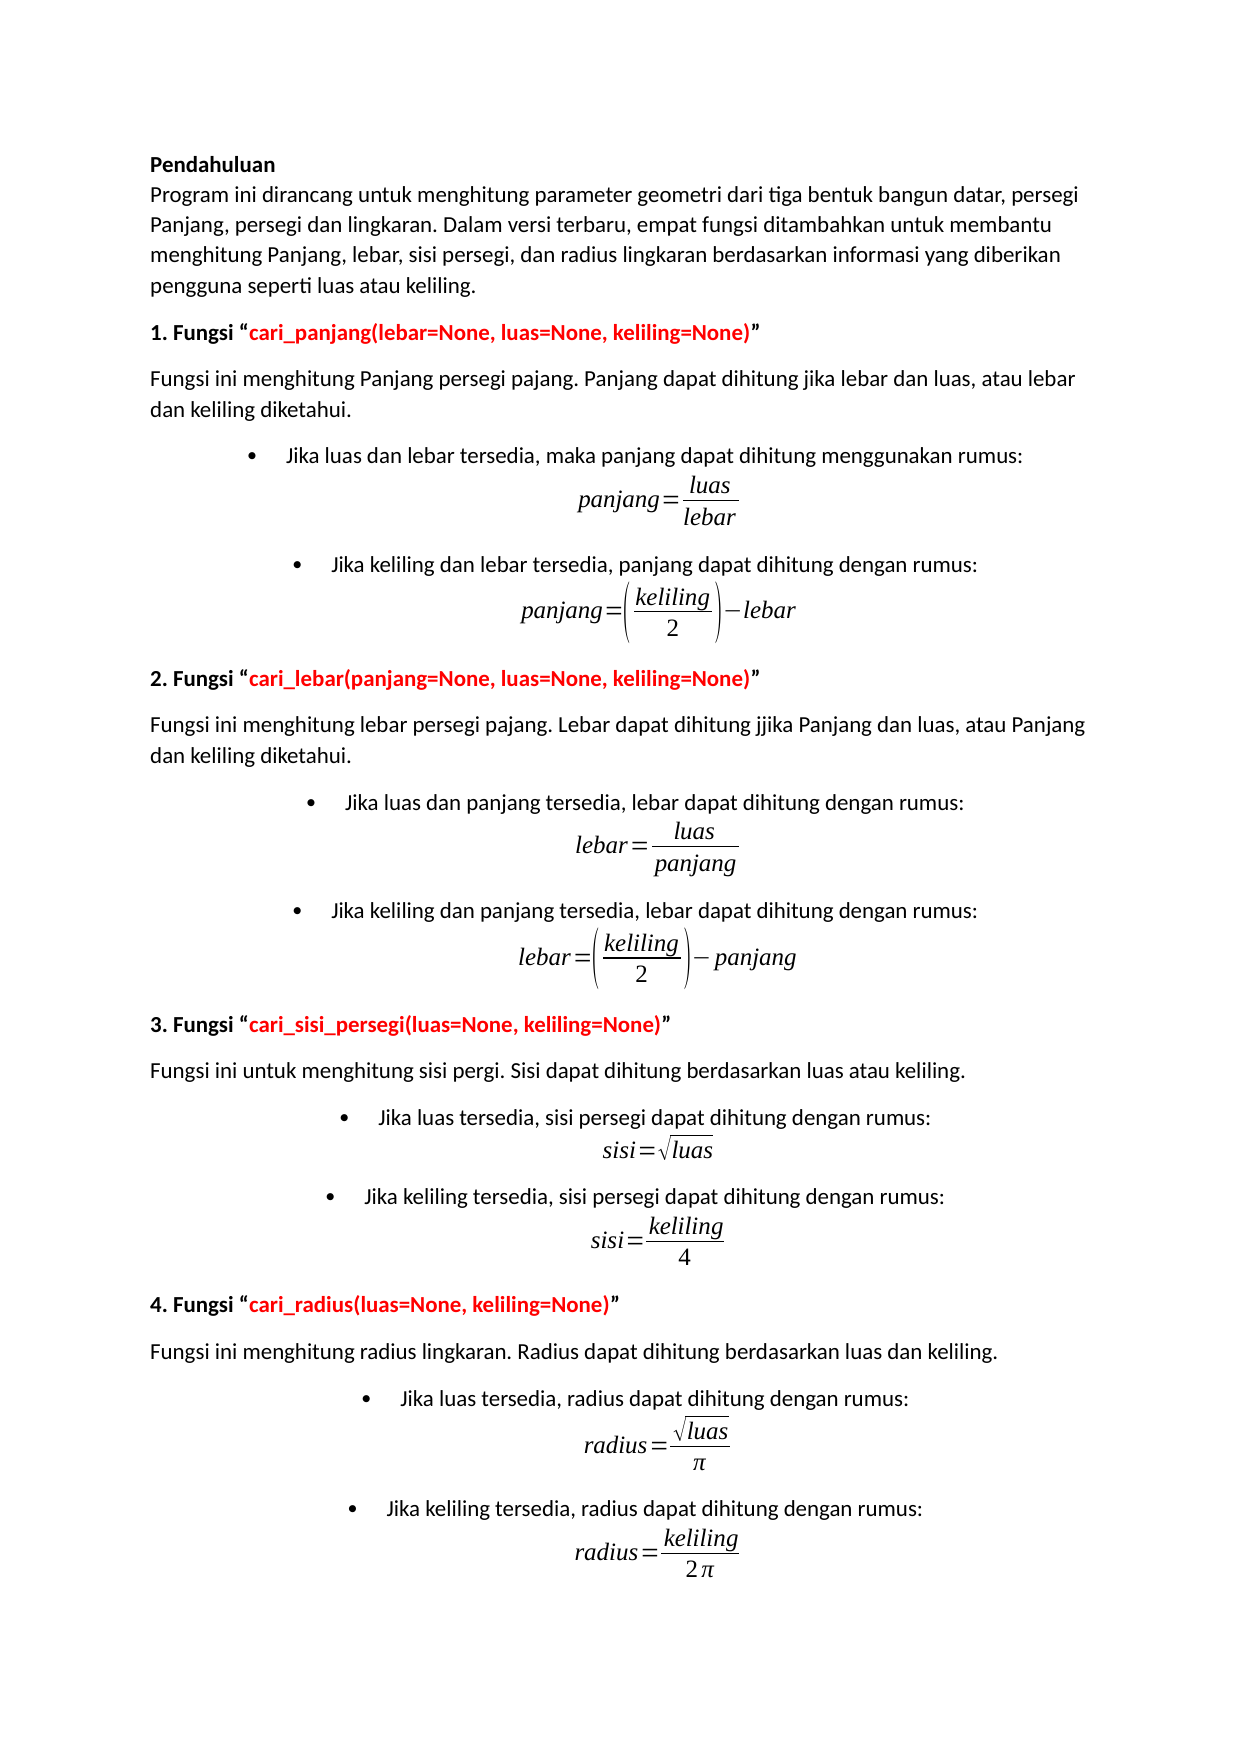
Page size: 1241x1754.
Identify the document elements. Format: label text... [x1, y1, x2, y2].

list Jika luas dan lebar tersedia, maka panjang dapat dihitung menggunakan rumus: [187, 442, 1090, 531]
list Jika luas tersedia, sisi persegi dapat dihitung dengan rumus: [187, 1103, 1090, 1163]
text Fungsi ini menghitung lebar persegi pajang. Lebar dapat dihitung jjika Panjang dan luas, atau Panjang dan keliling diketahui. [150, 711, 1090, 769]
text Fungsi ini menghitung Panjang persegi pajang. Panjang dapat dihitung jika lebar dan luas, atau lebar dan keliling diketahui. [150, 364, 1090, 423]
text 2. Fungsi “cari_lebar(panjang=None, luas=None, keliling=None)” [150, 664, 1090, 692]
list Jika keliling tersedia, radius dapat dihitung dengan rumus: [187, 1494, 1090, 1583]
list Jika keliling tersedia, sisi persegi dapat dihitung dengan rumus: [187, 1182, 1090, 1272]
text 4. Fungsi “cari_radius(luas=None, keliling=None)” [150, 1290, 1090, 1318]
text 1. Fungsi “cari_panjang(lebar=None, luas=None, keliling=None)” [150, 318, 1090, 346]
text Fungsi ini untuk menghitung sisi pergi. Sisi dapat dihitung berdasarkan luas atau keliling. [150, 1057, 1090, 1085]
list Jika luas dan panjang tersedia, lebar dapat dihitung dengan rumus: [187, 788, 1090, 877]
list Jika luas tersedia, radius dapat dihitung dengan rumus: [187, 1384, 1090, 1475]
list Jika keliling dan lebar tersedia, panjang dapat dihitung dengan rumus: [187, 550, 1090, 645]
text Pendahuluan Program ini dirancang untuk menghitung parameter geometri dari tiga bentuk bangun datar, persegi Panjang, persegi dan lingkaran. Dalam versi terbaru, empat fungsi ditambahkan untuk membantu menghitung Panjang, lebar, sisi persegi, dan radius lingkaran berdasarkan informasi yang diberikan pengguna seperti luas atau keliling. [150, 150, 1090, 299]
list Jika keliling dan panjang tersedia, lebar dapat dihitung dengan rumus: [187, 896, 1090, 991]
text 3. Fungsi “cari_sisi_persegi(luas=None, keliling=None)” [150, 1010, 1090, 1038]
text Fungsi ini menghitung radius lingkaran. Radius dapat dihitung berdasarkan luas dan keliling. [150, 1337, 1090, 1365]
